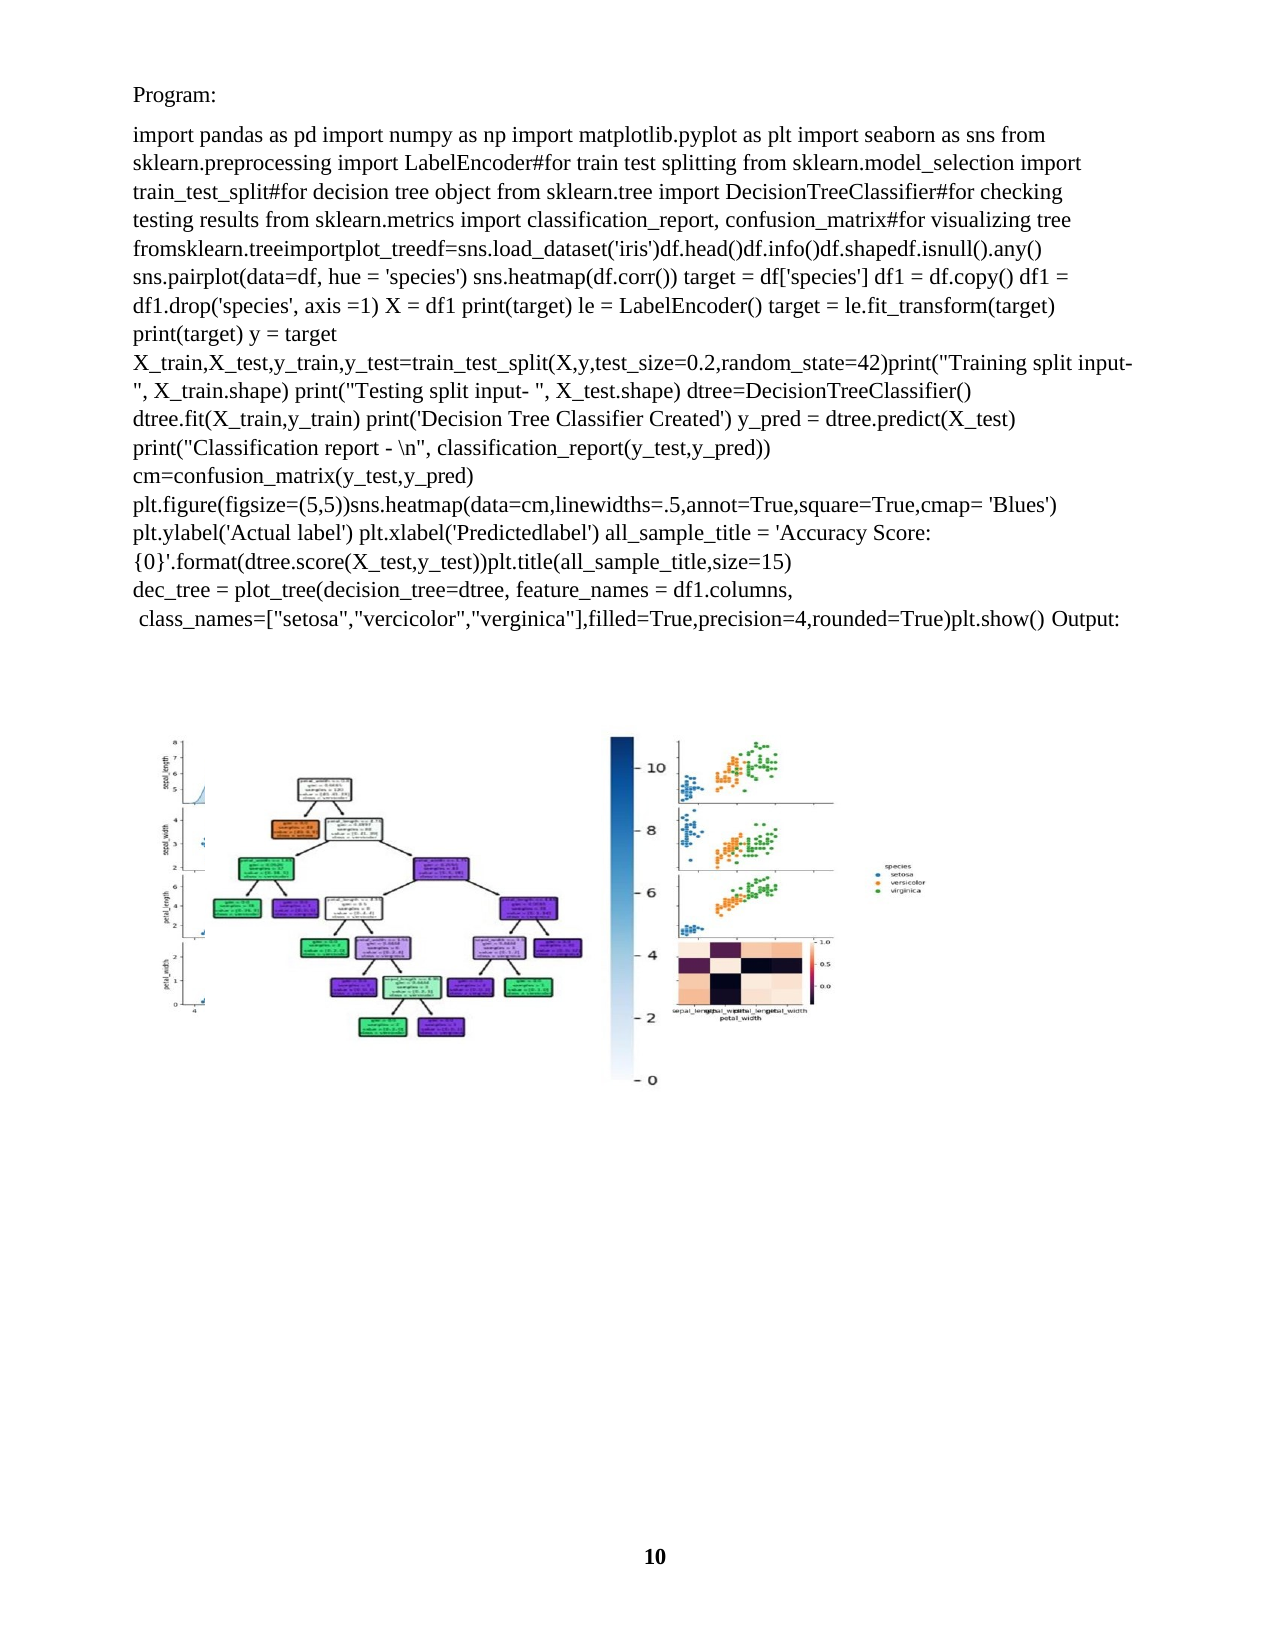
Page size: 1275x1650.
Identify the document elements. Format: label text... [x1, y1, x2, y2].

text plt.figure(figsize=(5,5))sns.heatmap(data=cm,linewidths=.5,annot=True,square=True,cmap= 'Blues') plt.ylabel('Actual label') plt.xlabel('Predictedlabel') all_sample_title = 'Accuracy Score: [133, 491, 1078, 546]
text cm=confusion_matrix(y_test,y_pred) [133, 462, 1254, 489]
text class_names=["setosa","vercicolor","verginica"],filled=True,precision=4,rounded=True)plt.show() Output: [133, 605, 1138, 631]
text import pandas as pd import numpy as np import matplotlib.pyplot as plt import seaborn as sns from sklearn.preprocessing import LabelEncoder#for train test splitting from sklearn.model_selection import train_test_split#for decision tree object from sklearn.tree import DecisionTreeClassifier#for checking testing results from sklearn.metrics import classification_report, confusion_matrix#for visualizing tree fromsklearn.treeimportplot_treedf=sns.load_dataset('iris')df.head()df.info()df.shapedf.isnull().any() sns.pairplot(data=df, hue = 'species') sns.heatmap(df.corr()) target = df['species'] df1 = df.copy() df1 = df1.drop('species', axis =1) X = df1 print(target) le = LabelEncoder() target = le.fit_transform(target) print(target) y = target [133, 121, 1114, 346]
text X_train,X_test,y_train,y_test=train_test_split(X,y,test_size=0.2,random_state=42)print("Training split input- ", X_train.shape) print("Testing split input- ", X_test.shape) dtree=DecisionTreeClassifier() dtree.fit(X_train,y_train) print('Decision Tree Classifier Created') y_pred = dtree.predict(X_test) print("Classification report - \n", classification_report(y_test,y_pred)) [133, 349, 1138, 460]
text Program: [133, 81, 1254, 107]
picture [156, 725, 930, 1092]
text {0}'.format(dtree.score(X_test,y_test))plt.title(all_sample_title,size=15) dec_tree = plot_tree(decision_tree=dtree, feature_names = df1.columns, [133, 548, 848, 603]
